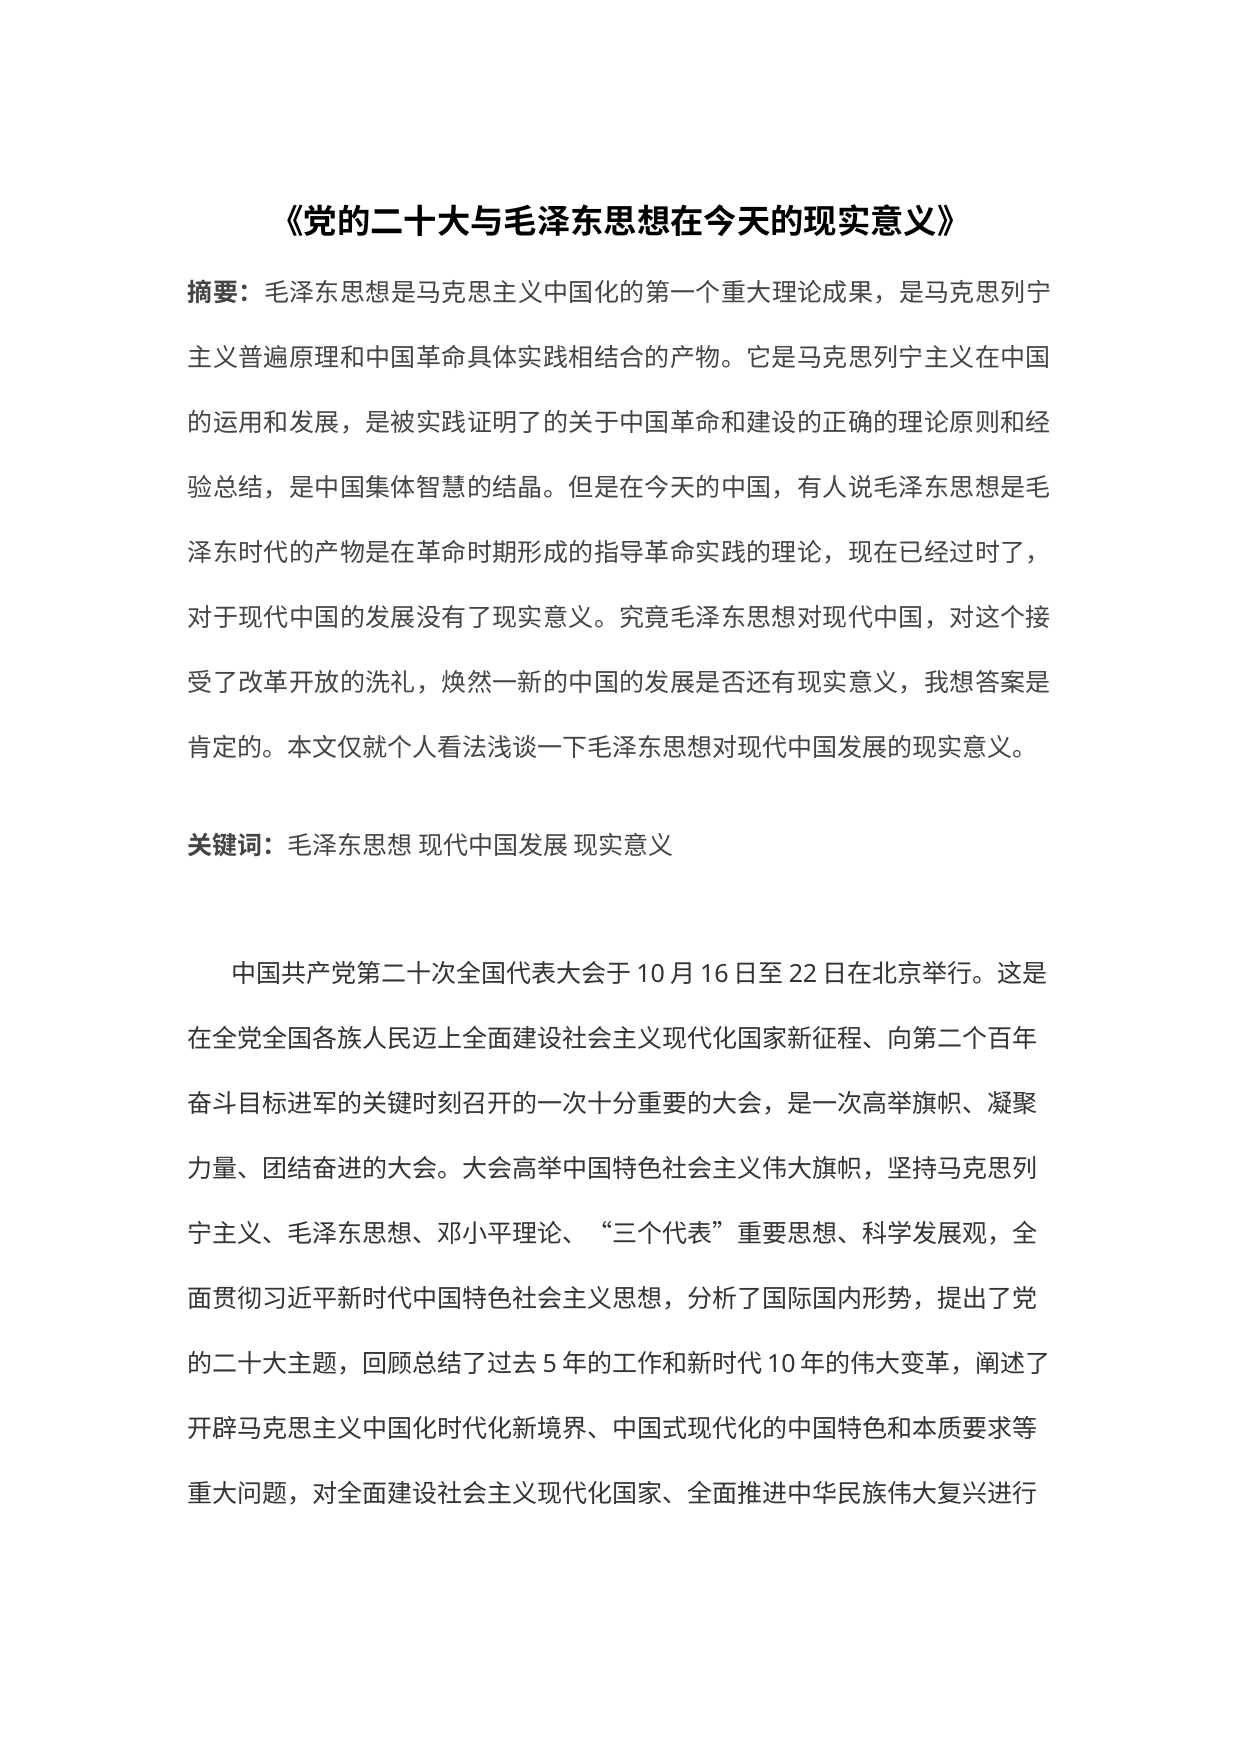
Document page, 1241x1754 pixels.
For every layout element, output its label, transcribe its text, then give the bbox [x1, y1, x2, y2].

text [187, 939, 1053, 1524]
text 关键词：毛泽东思想 现代中国发展 现实意义 [187, 811, 1053, 876]
title 《党的二十大与毛泽东思想在今天的现实意义》 [187, 187, 1053, 252]
text 摘要：毛泽东思想是马克思主义中国化的第一个重大理论成果，是马克思列宁主义普遍原理和中国革命具体实践相结合的产物。它是马克思列宁主义在中国的运用和发展，是被实践证明了的关于中国革命和建设的正确的理论原则和经验总结，是中国集体智慧的结晶。但是在今天的中国，有人说毛泽东思想是毛泽东时代的产物是在革命时期形成的指导革命实践的理论，现在已经过时了，对于现代中国的发展没有了现实意义。究竟毛泽东思想对现代中国，对这个接受了改革开放的洗礼，焕然一新的中国的发展是否还有现实意义，我想答案是肯定的。本文仅就个人看法浅谈一下毛泽东思想对现代中国发展的现实意义。 [187, 258, 1053, 778]
